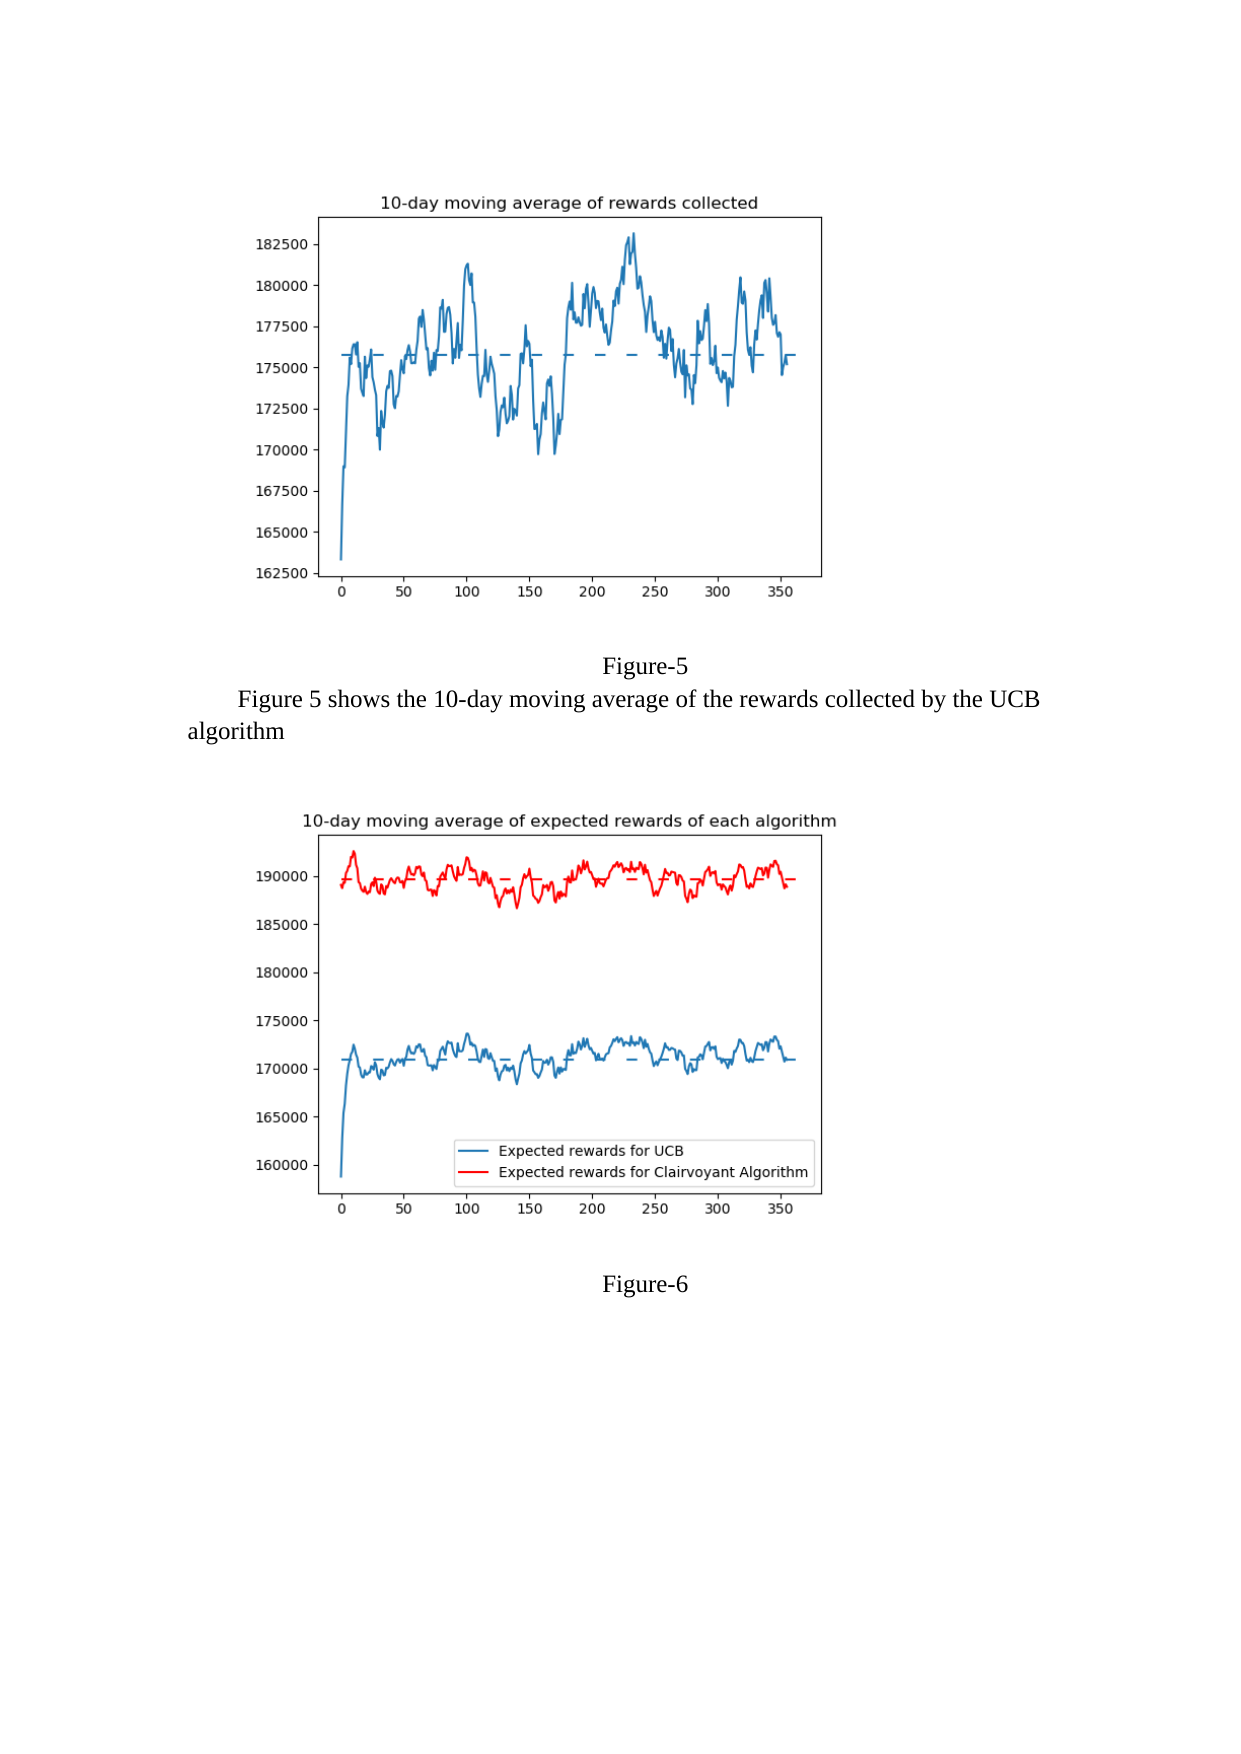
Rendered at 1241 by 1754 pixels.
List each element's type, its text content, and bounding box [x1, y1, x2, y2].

text Figure 5 shows the 10-day moving average of the rewards collected by the UCB algorithm [187, 682, 1053, 747]
picture [237, 162, 886, 627]
picture [237, 779, 886, 1244]
text Figure-6 [187, 1267, 1053, 1299]
text Figure-5 [187, 649, 1053, 682]
